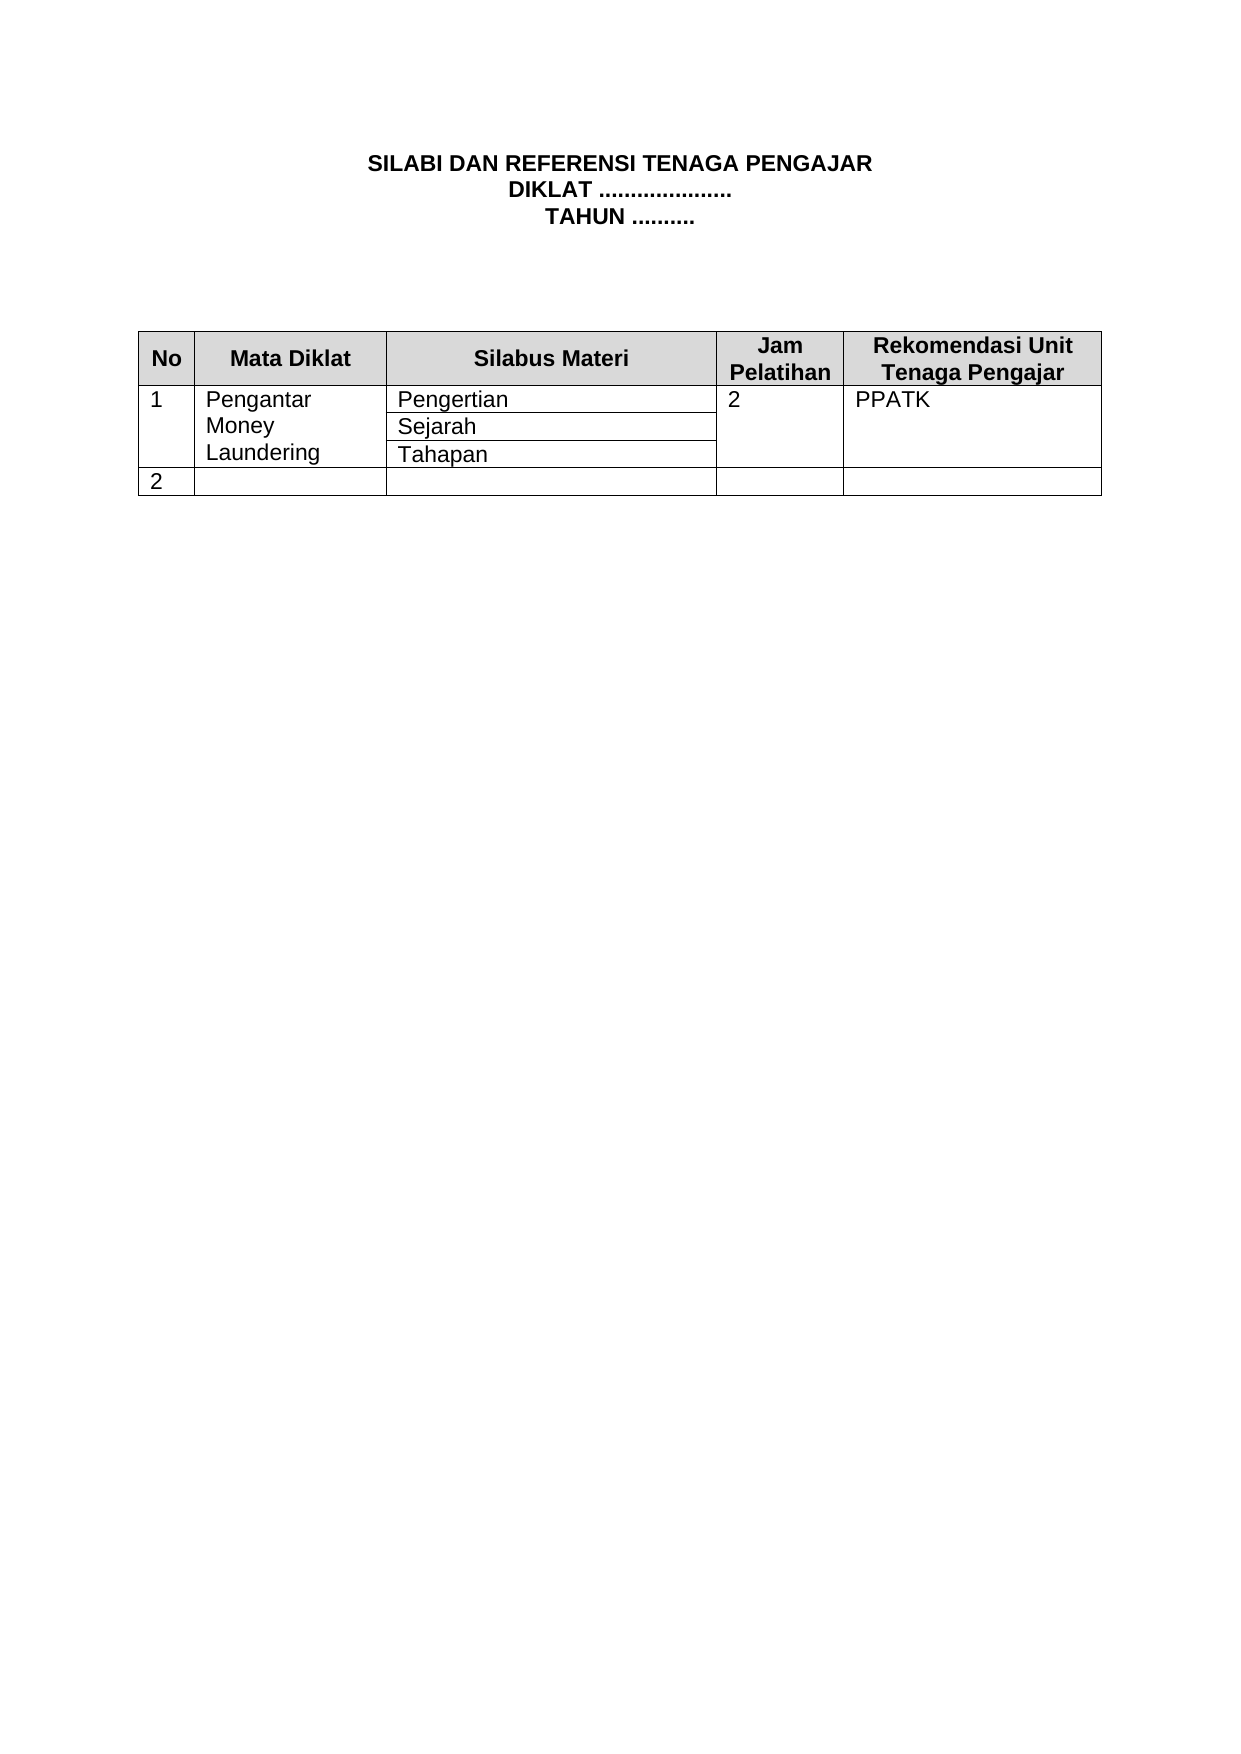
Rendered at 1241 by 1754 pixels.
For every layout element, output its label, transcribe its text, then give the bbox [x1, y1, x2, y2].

table_header No [139, 332, 194, 385]
table_header Silabus Materi [387, 332, 716, 385]
table_cell Pengantar Money Laundering [195, 386, 386, 467]
table_cell [717, 468, 843, 494]
table_cell 2 [717, 386, 843, 467]
table_cell [387, 468, 716, 494]
table_header Mata Diklat [195, 332, 386, 385]
table_header Jam Pelatihan [717, 332, 843, 385]
table_cell Tahapan [387, 441, 716, 467]
text TAHUN .......... [150, 203, 1090, 229]
text DIKLAT ..................... [150, 176, 1090, 203]
table_cell [844, 468, 1101, 494]
table_cell 1 [139, 386, 194, 467]
table_cell 2 [139, 468, 194, 494]
text SILABI DAN REFERENSI TENAGA PENGAJAR [150, 150, 1090, 176]
table_cell Pengertian [387, 386, 716, 412]
table_cell [195, 468, 386, 494]
table_cell PPATK [844, 386, 1101, 467]
table_header Rekomendasi Unit Tenaga Pengajar [844, 332, 1101, 385]
table_cell Sejarah [387, 413, 716, 440]
